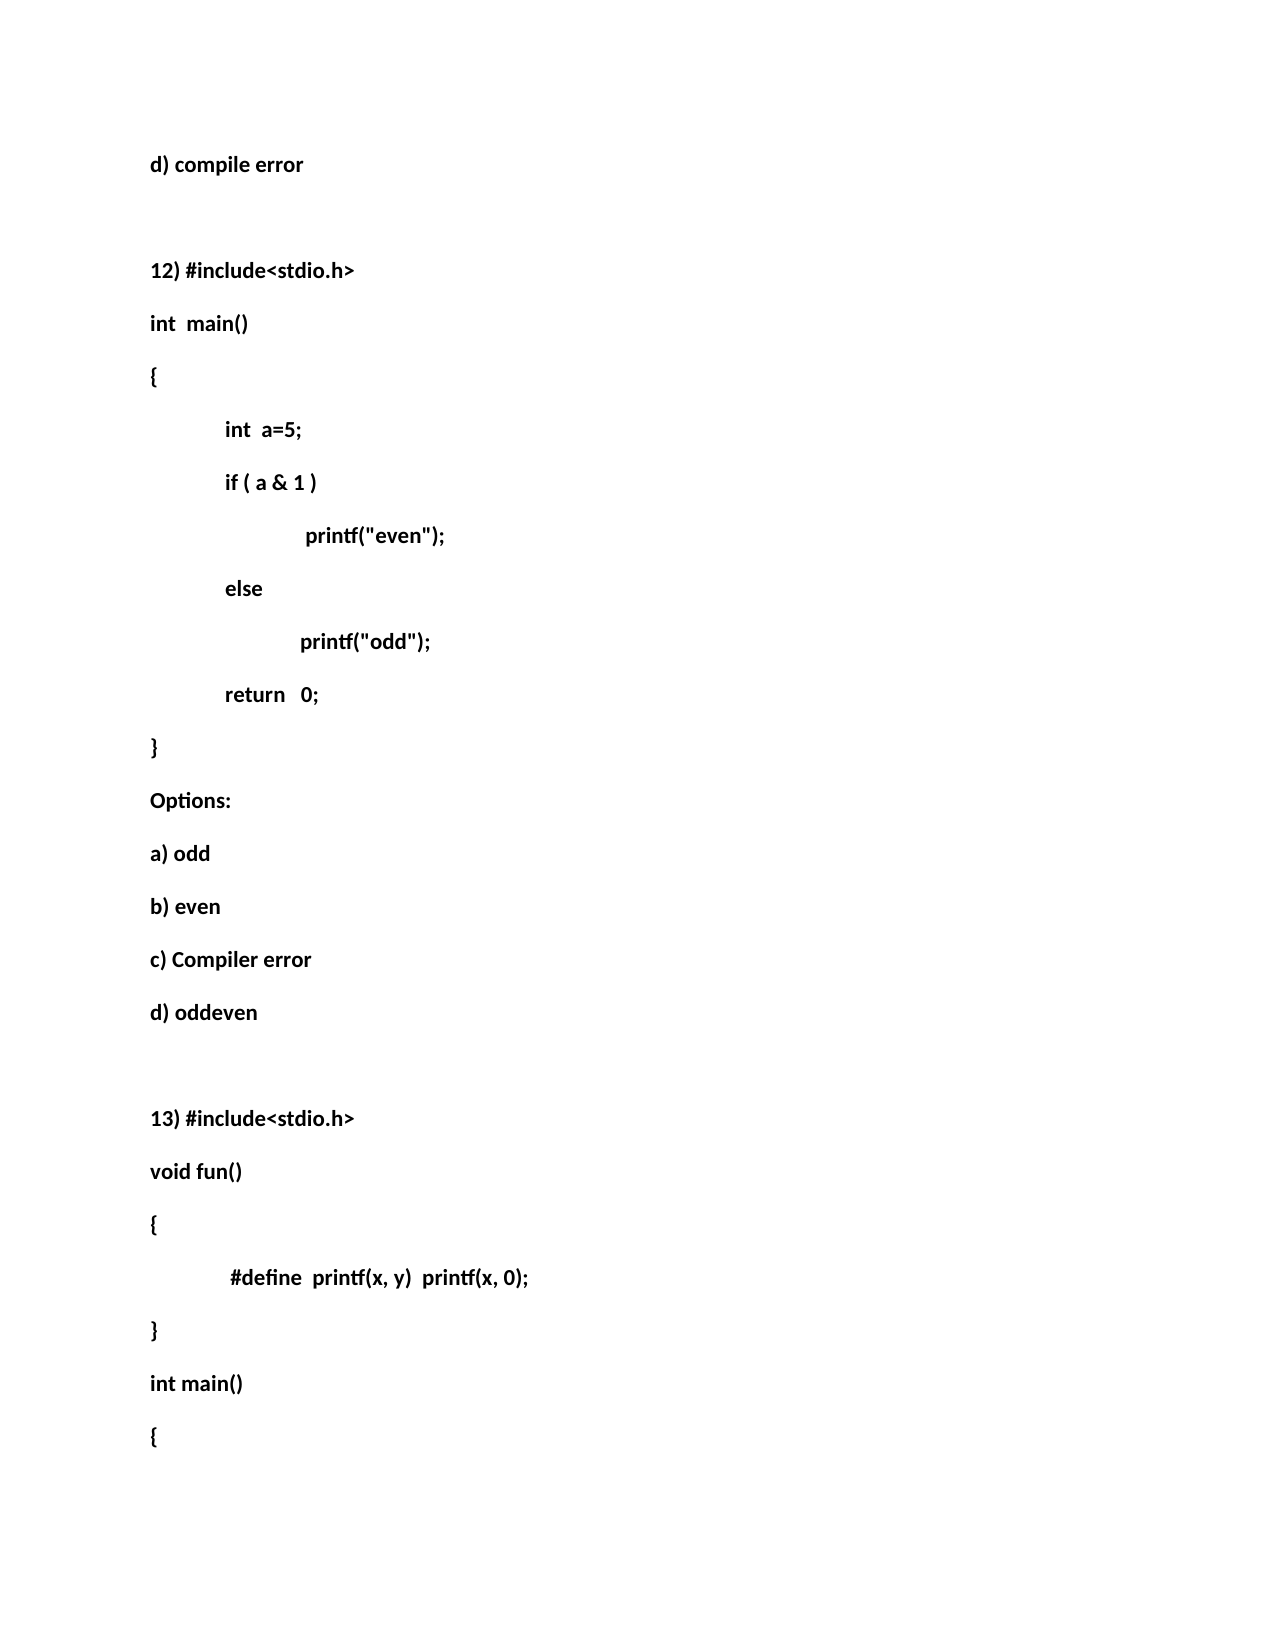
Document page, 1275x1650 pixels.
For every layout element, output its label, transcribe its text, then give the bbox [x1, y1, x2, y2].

text void fun() [150, 1157, 1125, 1185]
text if ( a & 1 ) [150, 468, 1125, 496]
text printf("odd"); [150, 627, 1125, 655]
text { [150, 1422, 1125, 1451]
text a) odd [150, 839, 1125, 867]
text int a=5; [150, 415, 1125, 443]
text d) oddeven [150, 998, 1125, 1026]
text else [150, 574, 1125, 602]
text { [150, 362, 1125, 390]
text Options: [150, 786, 1125, 814]
text } [150, 733, 1125, 761]
text #define printf(x, y) printf(x, 0); [150, 1263, 1125, 1291]
text b) even [150, 892, 1125, 920]
text } [150, 1316, 1125, 1344]
text int main() [150, 1369, 1125, 1397]
text c) Compiler error [150, 945, 1125, 973]
text return 0; [150, 680, 1125, 708]
text d) compile error [150, 150, 1125, 178]
text { [150, 1210, 1125, 1238]
text int main() [150, 309, 1125, 337]
text printf("even"); [150, 521, 1125, 549]
text 13) #include<stdio.h> [150, 1104, 1125, 1132]
text 12) #include<stdio.h> [150, 256, 1125, 284]
